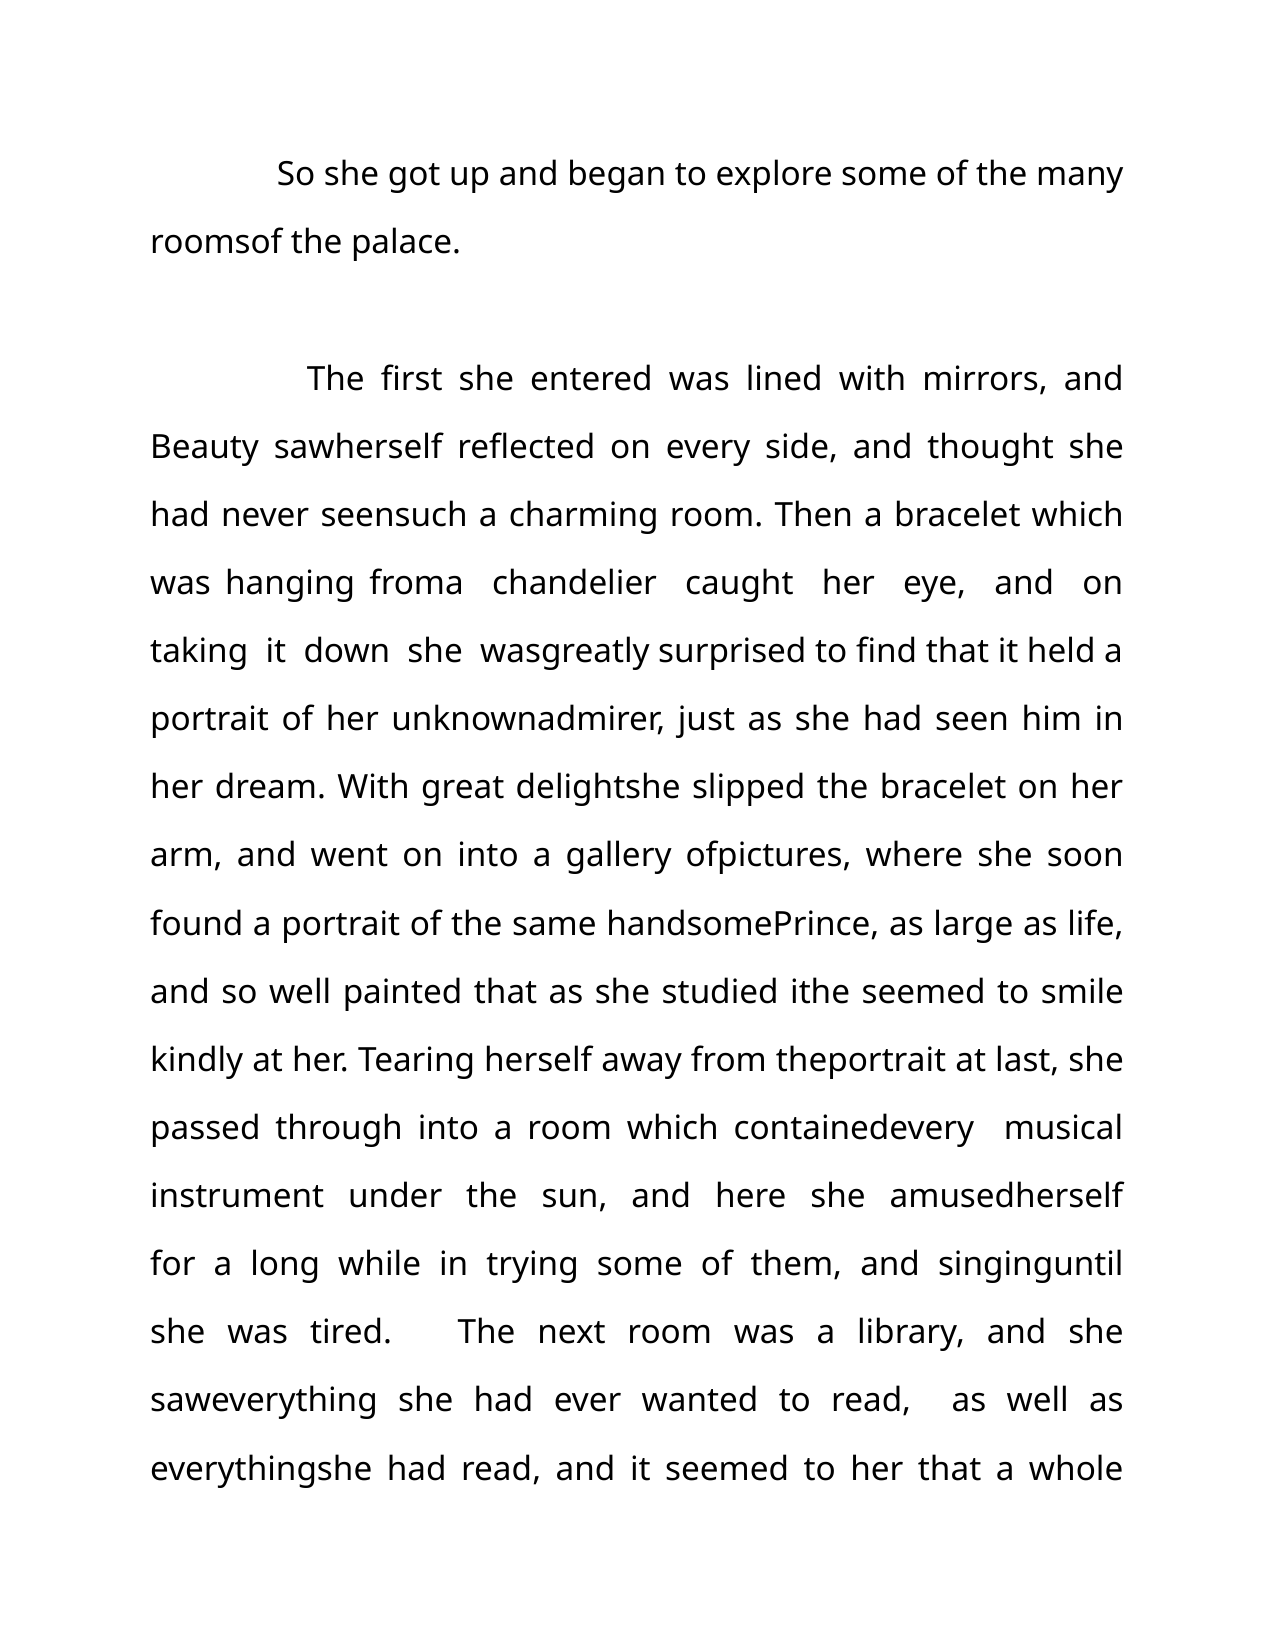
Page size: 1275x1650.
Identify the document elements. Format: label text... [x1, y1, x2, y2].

text So she got up and began to explore some of the many roomsof the palace. [150, 150, 1125, 263]
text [150, 354, 1125, 1490]
